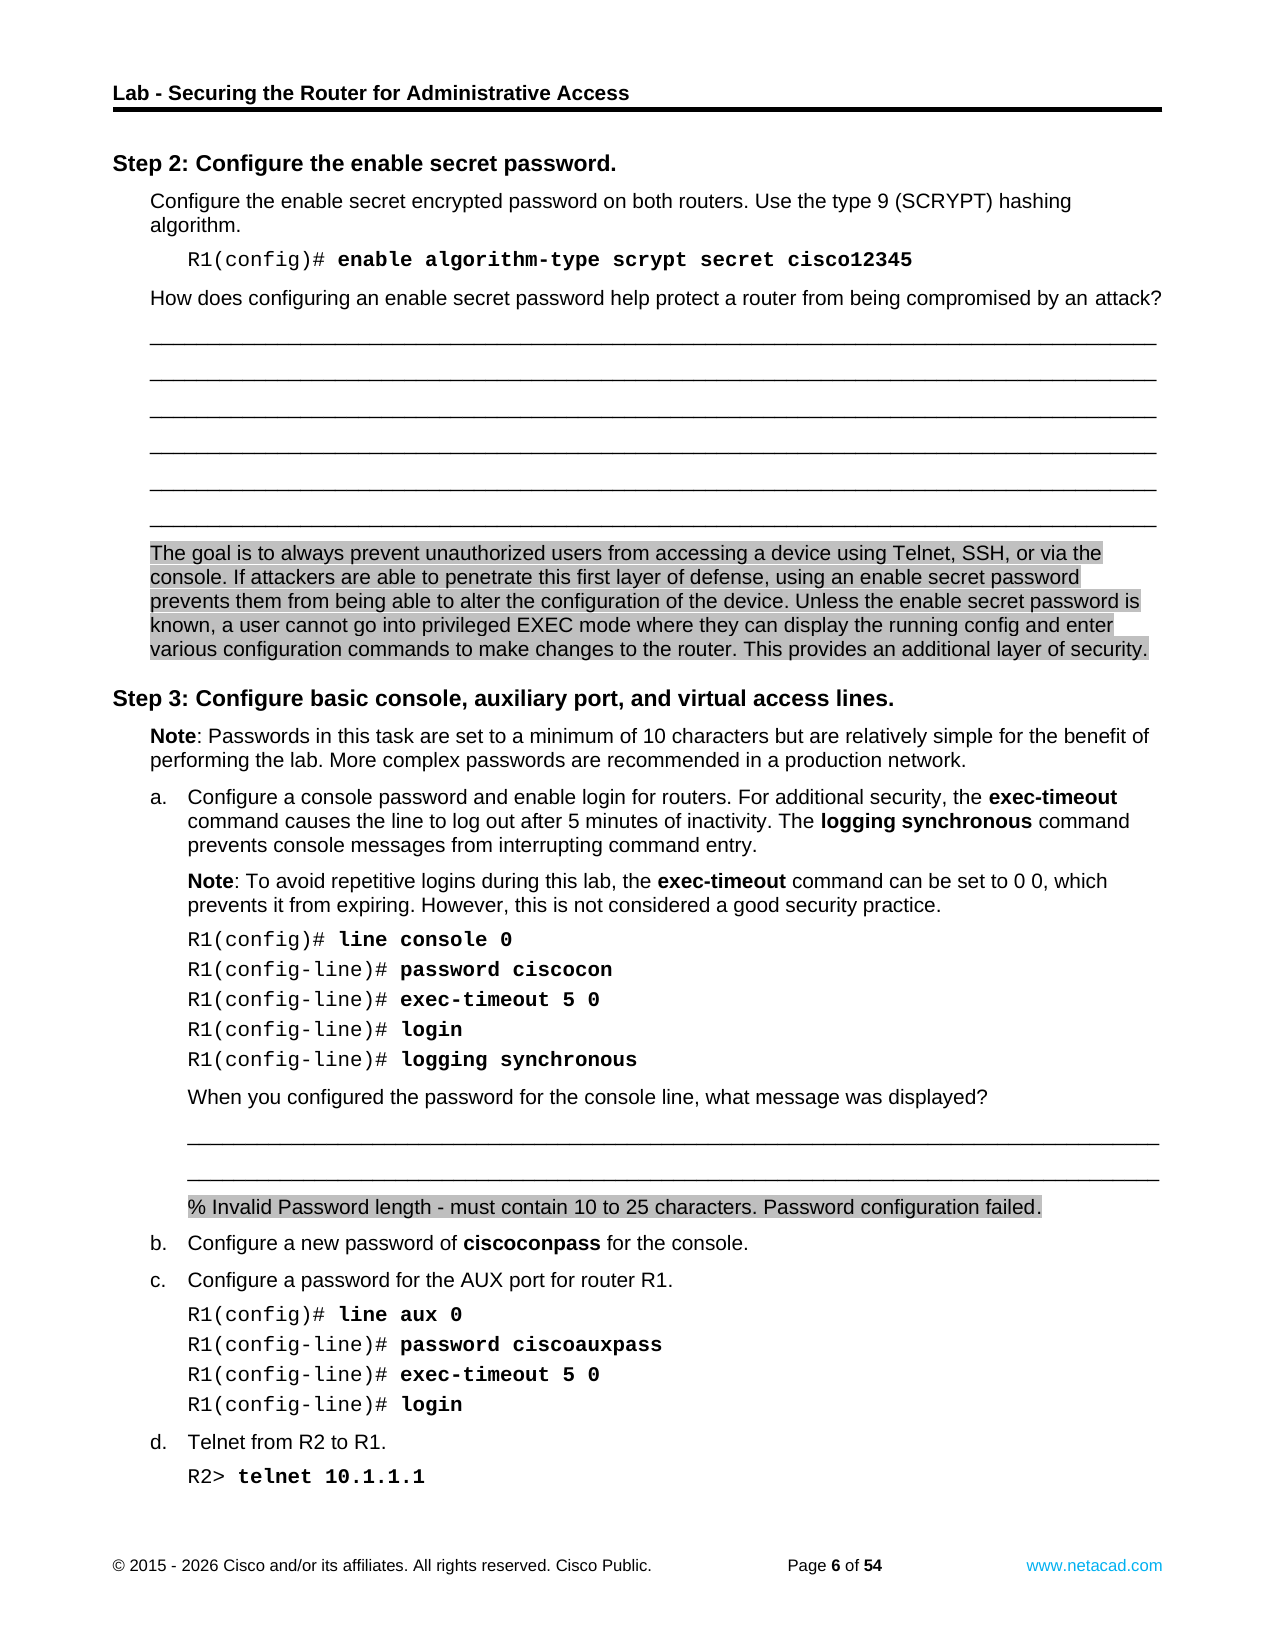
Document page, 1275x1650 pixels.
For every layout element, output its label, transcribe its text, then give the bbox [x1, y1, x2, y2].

text _______________________________________________________________________________________ [150, 395, 1162, 419]
text Configure a password for the AUX port for router R1. [150, 1267, 1162, 1291]
text Configure basic console, auxiliary port, and virtual access lines. [112, 685, 1162, 712]
text R1(config-line)# logging synchronous [187, 1049, 1162, 1073]
text _______________________________________________________________________________________ [150, 504, 1162, 528]
text ____________________________________________________________________________________ [187, 1158, 1162, 1182]
text R1(config-line)# exec-timeout 5 0 [187, 1364, 1162, 1387]
text R1(config-line)# login [187, 1019, 1162, 1043]
text _______________________________________________________________________________________ [150, 322, 1162, 346]
text ____________________________________________________________________________________ [187, 1122, 1162, 1146]
text When you configured the password for the console line, what message was displayed? [187, 1085, 1162, 1109]
text % Invalid Password length - must contain 10 to 25 characters. Password configuration failed. [187, 1194, 1162, 1218]
text R1(config)# enable algorithm-type scrypt secret cisco12345 [187, 249, 1162, 273]
text How does configuring an enable secret password help protect a router from being compromised by an attack? [150, 285, 1162, 309]
text _______________________________________________________________________________________ [150, 468, 1162, 492]
text _______________________________________________________________________________________ [150, 358, 1162, 382]
text R1(config-line)# password ciscoauxpass [187, 1334, 1162, 1357]
text Note: Passwords in this task are set to a minimum of 10 characters but are relatively simple for the benefit of performing the lab. More complex passwords are recommended in a production network. [150, 724, 1162, 772]
text R1(config)# line aux 0 [187, 1304, 1162, 1328]
text R1(config-line)# exec-timeout 5 0 [187, 989, 1162, 1013]
text R1(config-line)# login [187, 1394, 1162, 1417]
text Telnet from R2 to R1. [150, 1430, 1162, 1454]
text Configure a new password of ciscoconpass for the console. [150, 1231, 1162, 1255]
text Note: To avoid repetitive logins during this lab, the exec-timeout command can be set to 0 0, which prevents it from expiring. However, this is not considered a good security practice. [187, 869, 1162, 917]
text _______________________________________________________________________________________ [150, 431, 1162, 455]
text Configure a console password and enable login for routers. For additional security, the exec-timeout command causes the line to log out after 5 minutes of inactivity. The logging synchronous command prevents console messages from interrupting command entry. [150, 785, 1162, 857]
text The goal is to always prevent unauthorized users from accessing a device using Telnet, SSH, or via the console. If attackers are able to penetrate this first layer of defense, using an enable secret password prevents them from being able to alter the configuration of the device. Unless the enable secret password is known, a user cannot go into privileged EXEC mode where they can display the running config and enter various configuration commands to make changes to the router. This provides an additional layer of security. [150, 541, 1162, 660]
text R1(config)# line console 0 [187, 929, 1162, 953]
text Configure the enable secret password. [112, 150, 1162, 176]
text R1(config-line)# password ciscocon [187, 959, 1162, 983]
text Configure the enable secret encrypted password on both routers. Use the type 9 (SCRYPT) hashing algorithm. [150, 189, 1162, 237]
text R2> telnet 10.1.1.1 [187, 1466, 1162, 1490]
